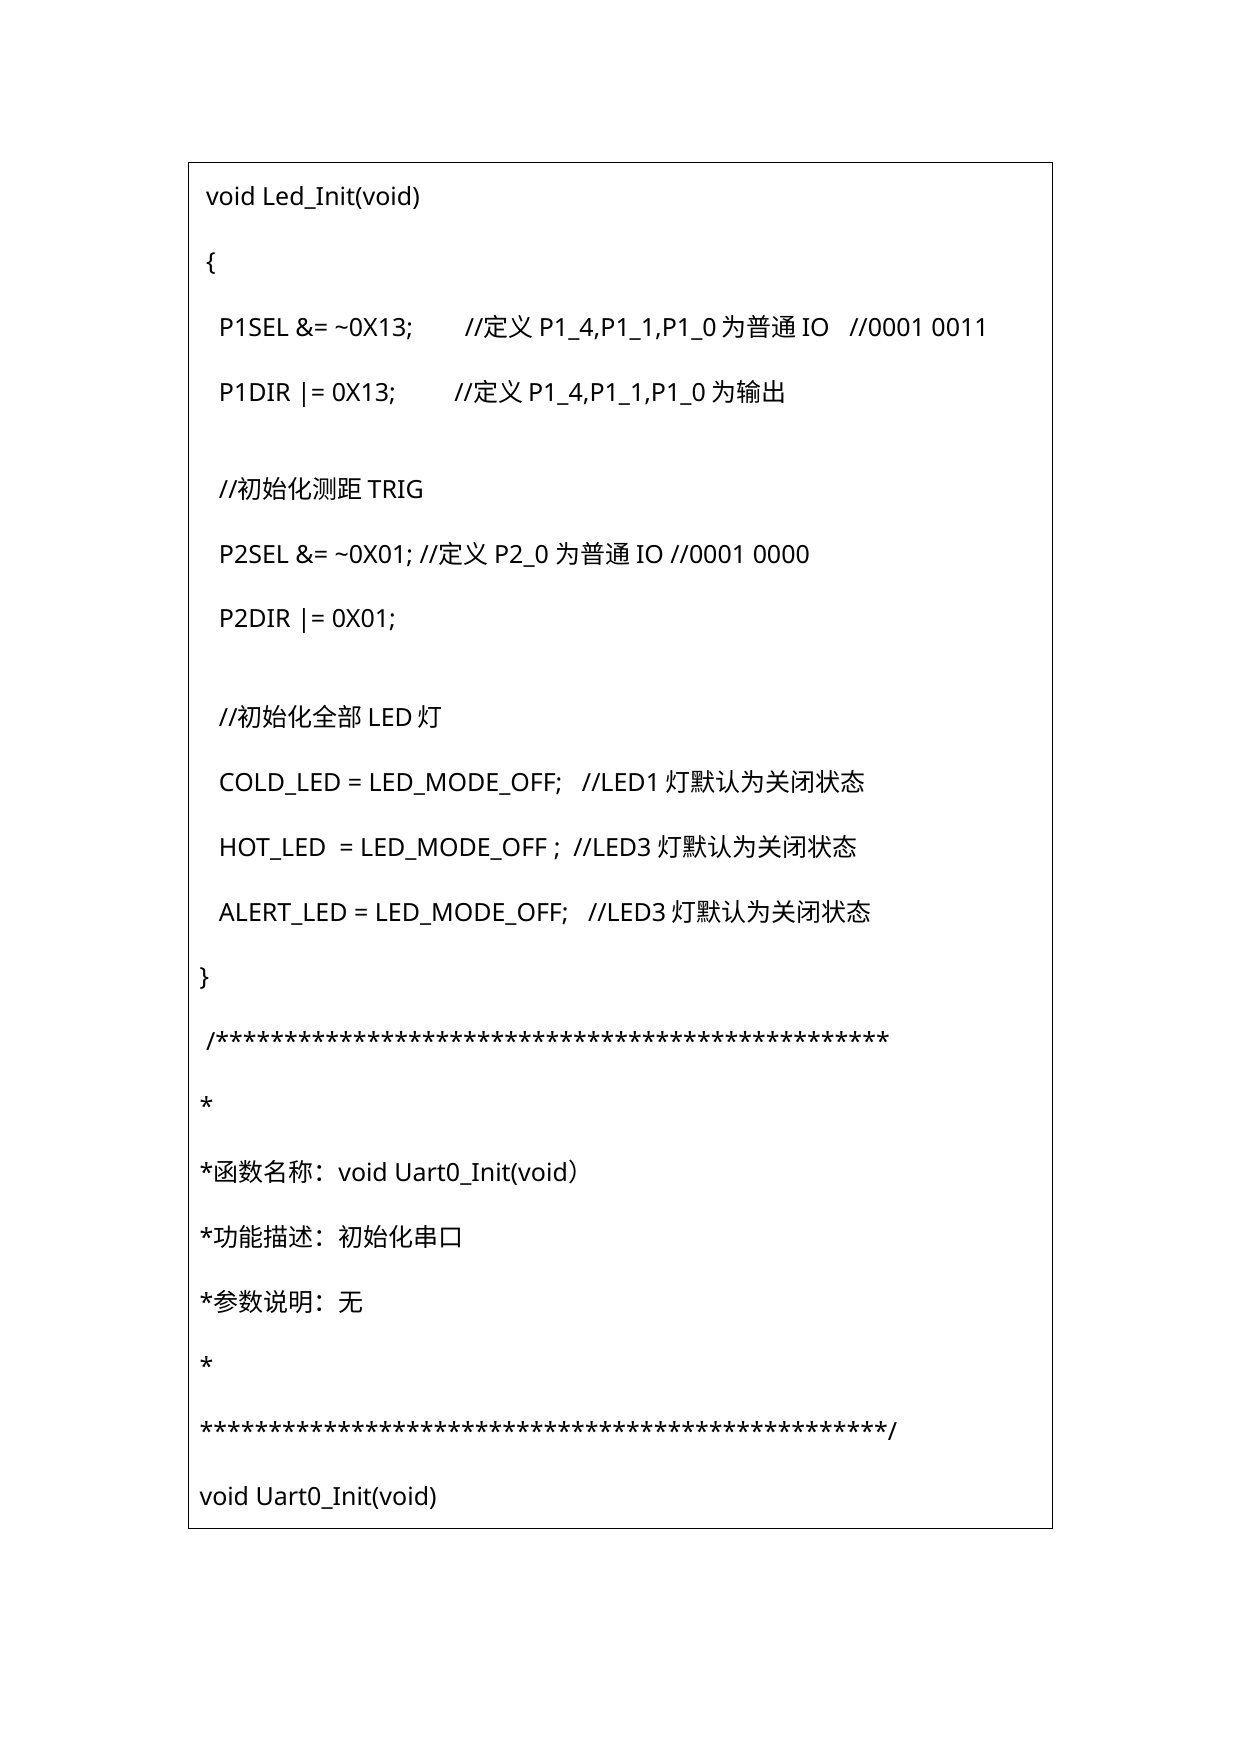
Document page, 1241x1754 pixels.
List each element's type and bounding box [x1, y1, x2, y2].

table_cell [189, 163, 1052, 1528]
